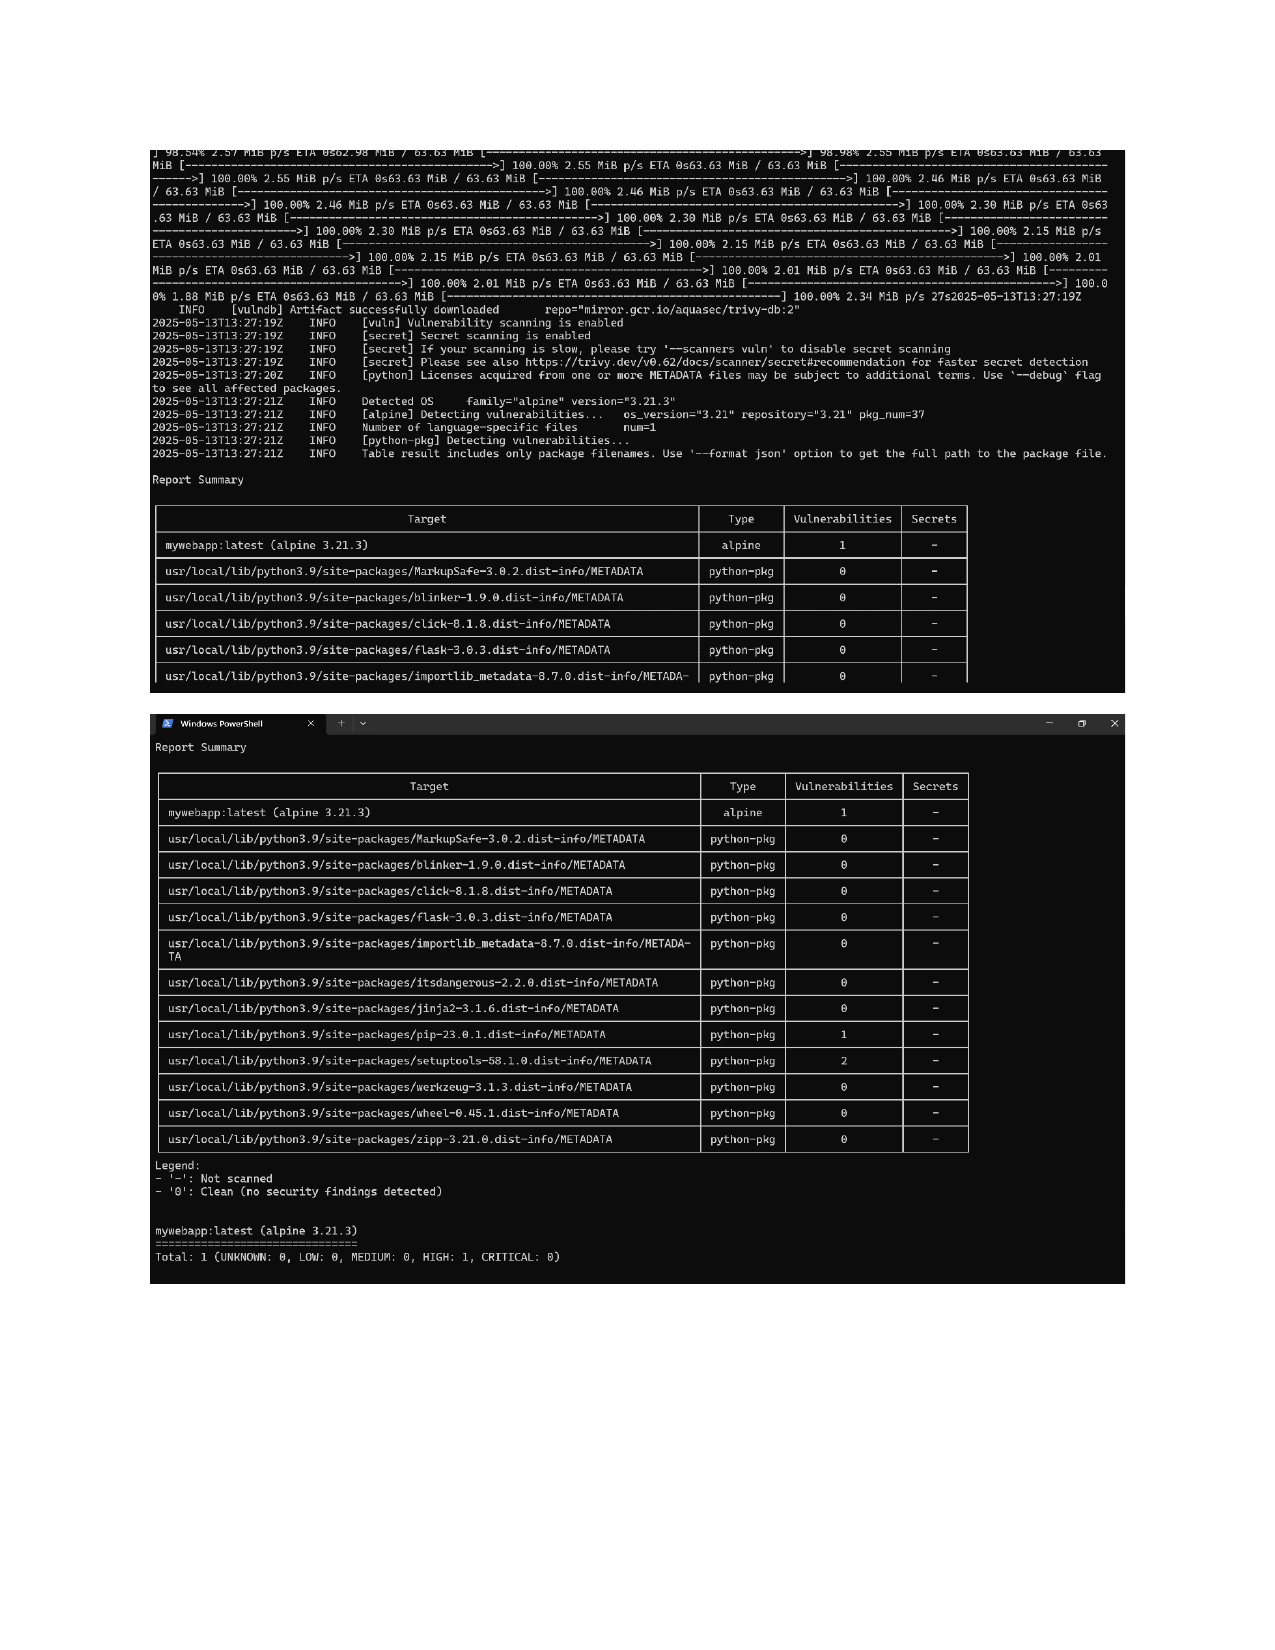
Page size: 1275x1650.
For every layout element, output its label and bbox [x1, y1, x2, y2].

picture [150, 150, 1125, 693]
picture [150, 714, 1125, 1284]
